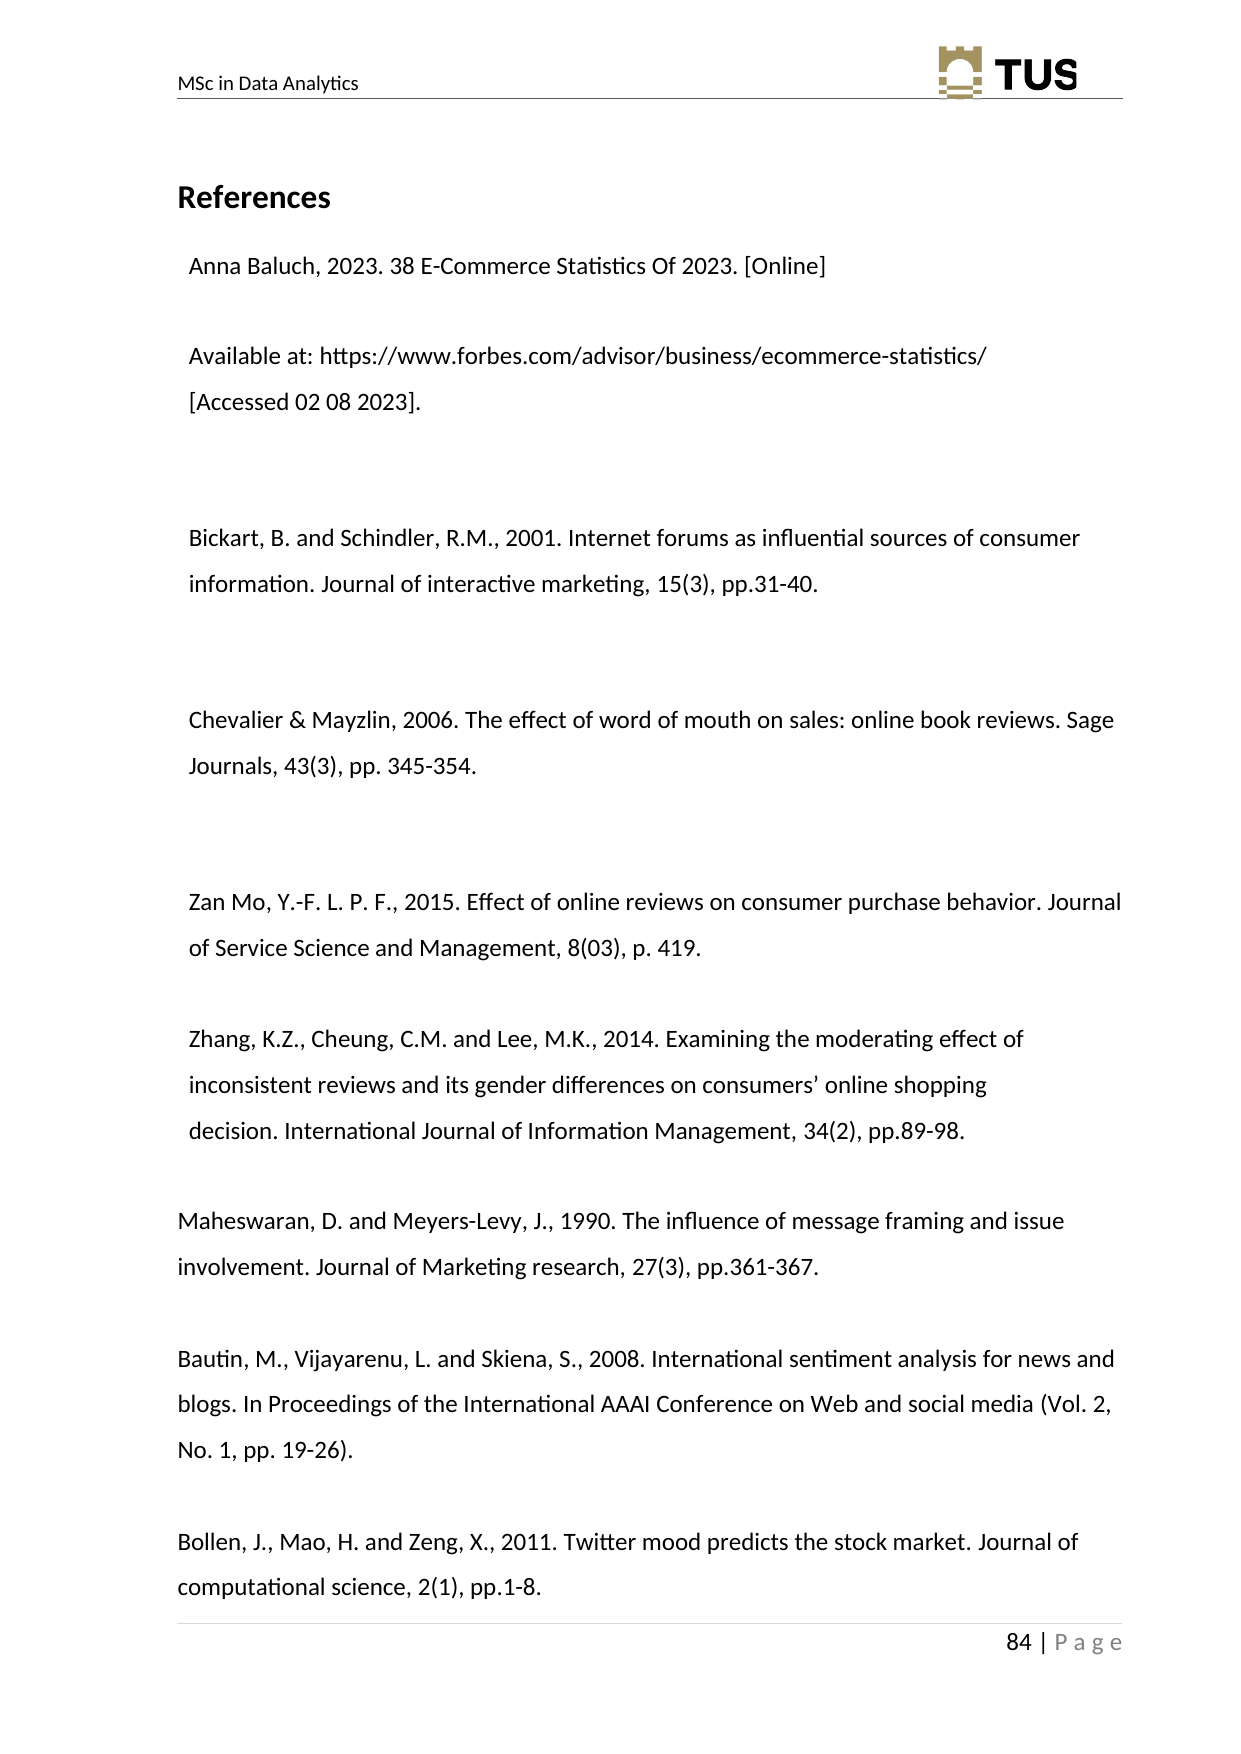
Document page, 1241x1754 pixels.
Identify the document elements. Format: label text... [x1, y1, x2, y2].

subtitle References [177, 176, 1122, 217]
picture [938, 46, 1077, 100]
table_cell Zan Mo, Y.-F. L. P. F., 2015. Effect of online reviews on consumer purchase behavior. Journal of Service Science and Management, 8(03), p. 419. Zhang, K.Z., Cheung, C.M. and Lee, M.K., 2014. Examining the moderating effect of inconsistent reviews and its gender differences on consumers’ online shopping decision. International Journal of Information Management, 34(2), pp.89-98. [177, 886, 1152, 1160]
text Maheswaran, D. and Meyers-Levy, J., 1990. The influence of message framing and issue involvement. Journal of Marketing research, 27(3), pp.361-367. [177, 1206, 1122, 1282]
text Bautin, M., Vijayarenu, L. and Skiena, S., 2008. International sentiment analysis for news and blogs. In Proceedings of the International AAAI Conference on Web and social media (Vol. 2, No. 1, pp. 19-26). [177, 1343, 1122, 1465]
table_cell Chevalier & Mayzlin, 2006. The effect of word of mouth on sales: online book reviews. Sage Journals, 43(3), pp. 345-354. [177, 704, 1152, 886]
text Bollen, J., Mao, H. and Zeng, X., 2011. Twitter mood predicts the stock market. Journal of computational science, 2(1), pp.1-8. [177, 1526, 1122, 1602]
table_cell Bickart, B. and Schindler, R.M., 2001. Internet forums as influential sources of consumer information. Journal of interactive marketing, 15(3), pp.31-40. [177, 523, 1152, 704]
table_header Anna Baluch, 2023. 38 E-Commerce Statistics Of 2023. [Online] [177, 250, 1152, 340]
table_cell Available at: https://www.forbes.com/advisor/business/ecommerce-statistics/ [Accessed 02 08 2023]. [177, 340, 1152, 522]
